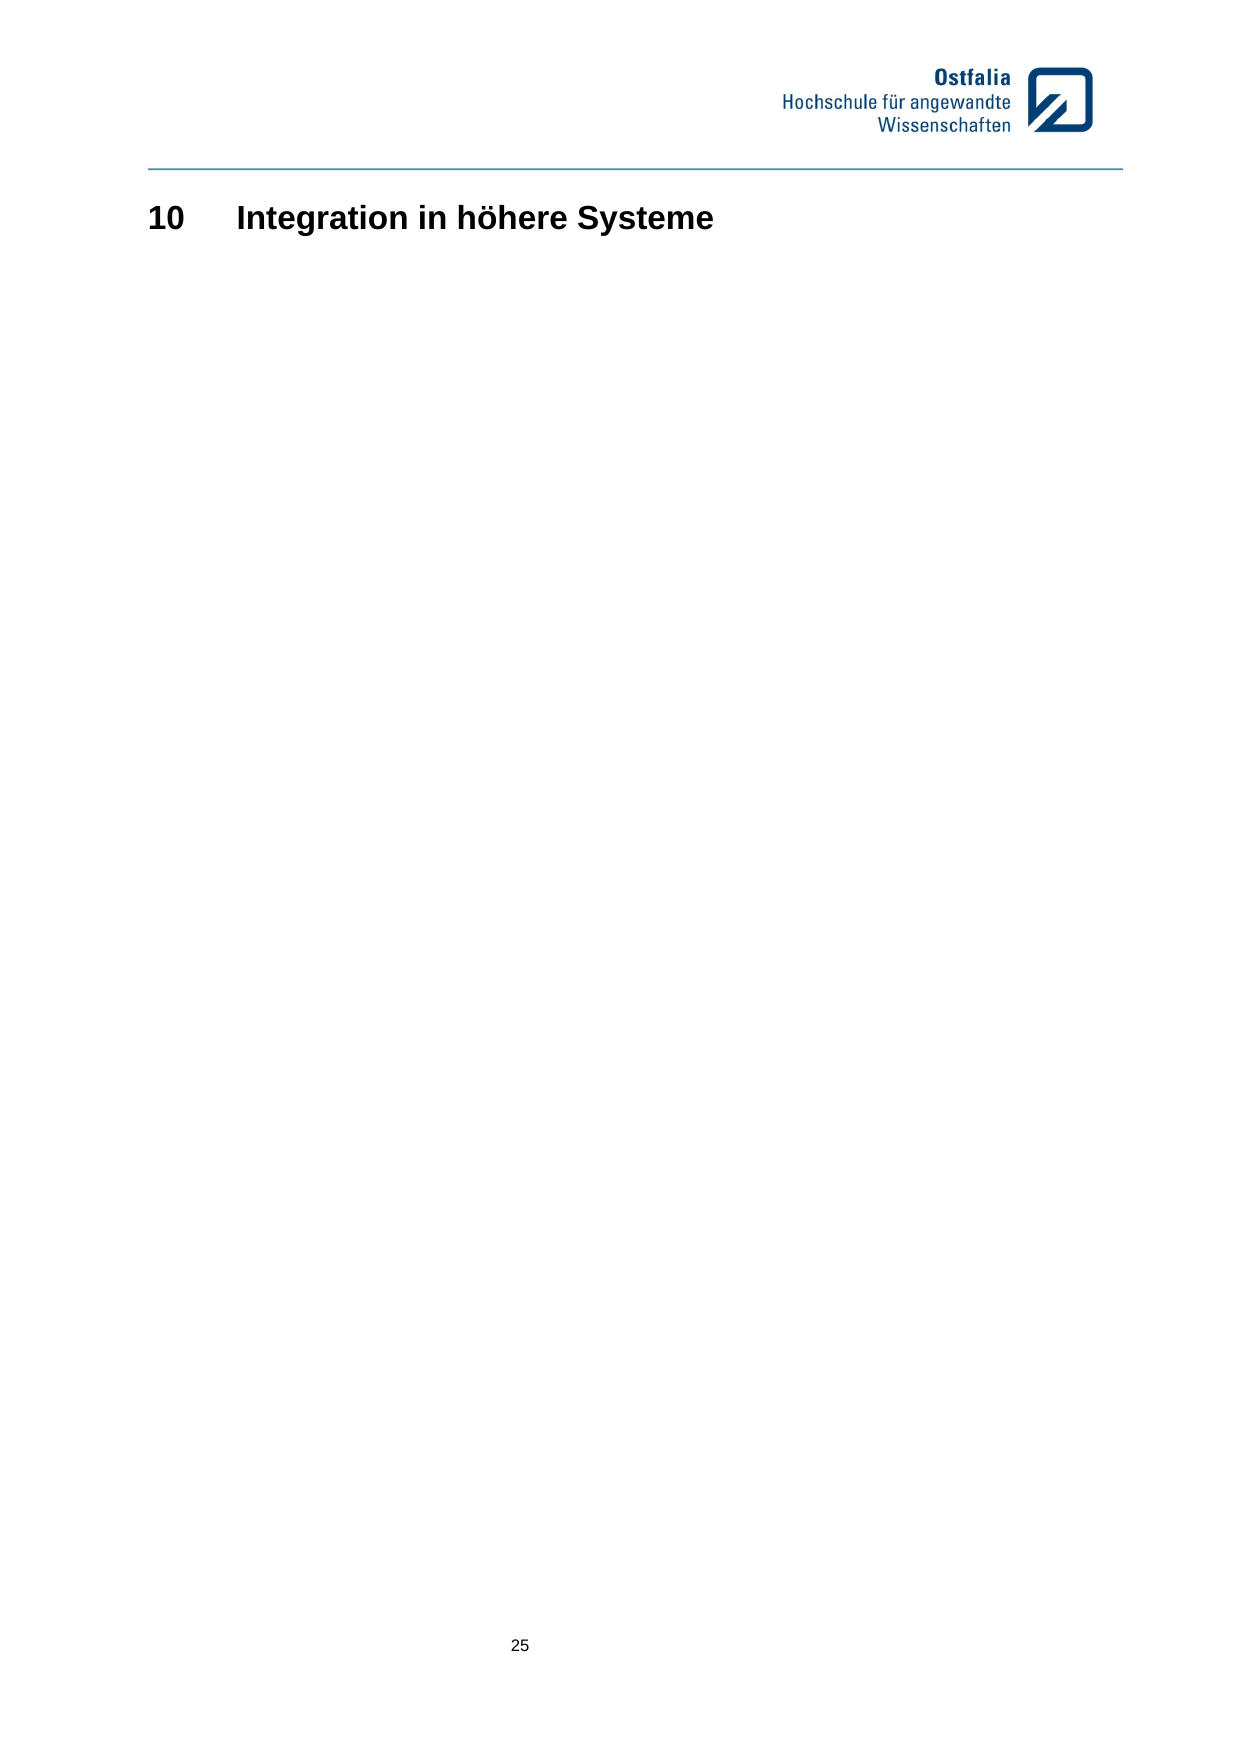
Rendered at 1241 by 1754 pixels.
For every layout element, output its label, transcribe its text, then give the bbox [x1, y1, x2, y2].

subtitle Integration in höhere Systeme [148, 198, 1092, 236]
picture [780, 66, 1093, 132]
